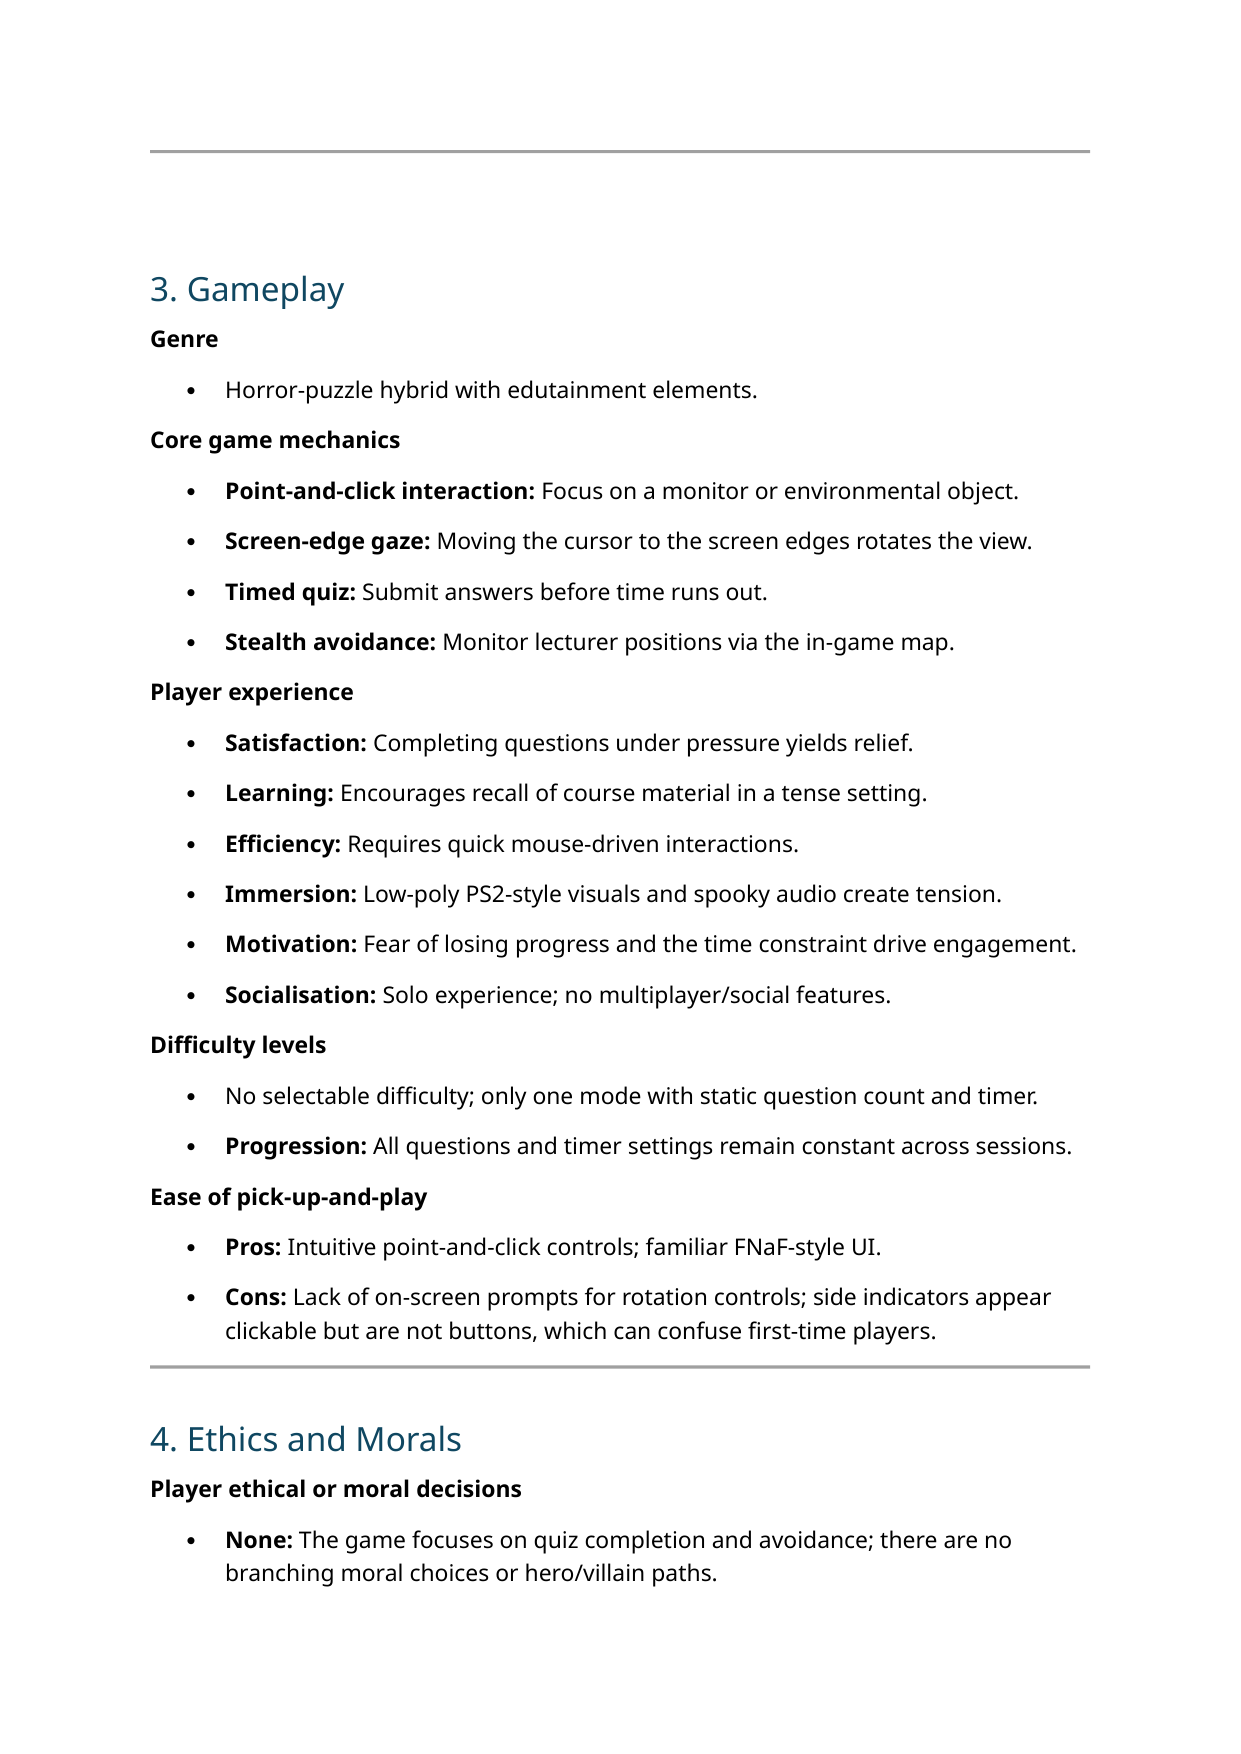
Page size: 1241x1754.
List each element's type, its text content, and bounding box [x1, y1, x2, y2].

subtitle 4. Ethics and Morals [150, 1416, 1090, 1461]
list Screen-edge gaze: Moving the cursor to the screen edges rotates the view. [187, 525, 1090, 556]
list Efficiency: Requires quick mouse-driven interactions. [187, 827, 1090, 859]
list Satisfaction: Completing questions under pressure yields relief. [187, 727, 1090, 758]
list Learning: Encourages recall of course material in a tense setting. [187, 777, 1090, 808]
list Point-and-click interaction: Focus on a monitor or environmental object. [187, 474, 1090, 506]
list Stealth avoidance: Monitor lecturer positions via the in-game map. [187, 626, 1090, 657]
list Socialisation: Solo experience; no multiplayer/social features. [187, 979, 1090, 1010]
text Difficulty levels [150, 1029, 1090, 1060]
list Pros: Intuitive point-and-click controls; familiar FNaF-style UI. [187, 1231, 1090, 1262]
list No selectable difficulty; only one mode with static question count and timer. [187, 1079, 1090, 1111]
list Cons: Lack of on-screen prompts for rotation controls; side indicators appear clickable but are not buttons, which can confuse first-time players. [187, 1281, 1090, 1346]
text Player ethical or moral decisions [150, 1473, 1090, 1504]
list Timed quiz: Submit answers before time runs out. [187, 575, 1090, 607]
text Genre [150, 323, 1090, 354]
subtitle 3. Gameplay [150, 266, 1090, 311]
list Immersion: Low-poly PS2-style visuals and spooky audio create tension. [187, 878, 1090, 909]
text Player experience [150, 676, 1090, 707]
list Motivation: Fear of losing progress and the time constraint drive engagement. [187, 928, 1090, 959]
text Core game mechanics [150, 424, 1090, 455]
list Progression: All questions and timer settings remain constant across sessions. [187, 1130, 1090, 1161]
list None: The game focuses on quiz completion and avoidance; there are no branching moral choices or hero/villain paths. [187, 1523, 1090, 1588]
list Horror-puzzle hybrid with edutainment elements. [187, 374, 1090, 405]
text Ease of pick-up-and-play [150, 1180, 1090, 1212]
